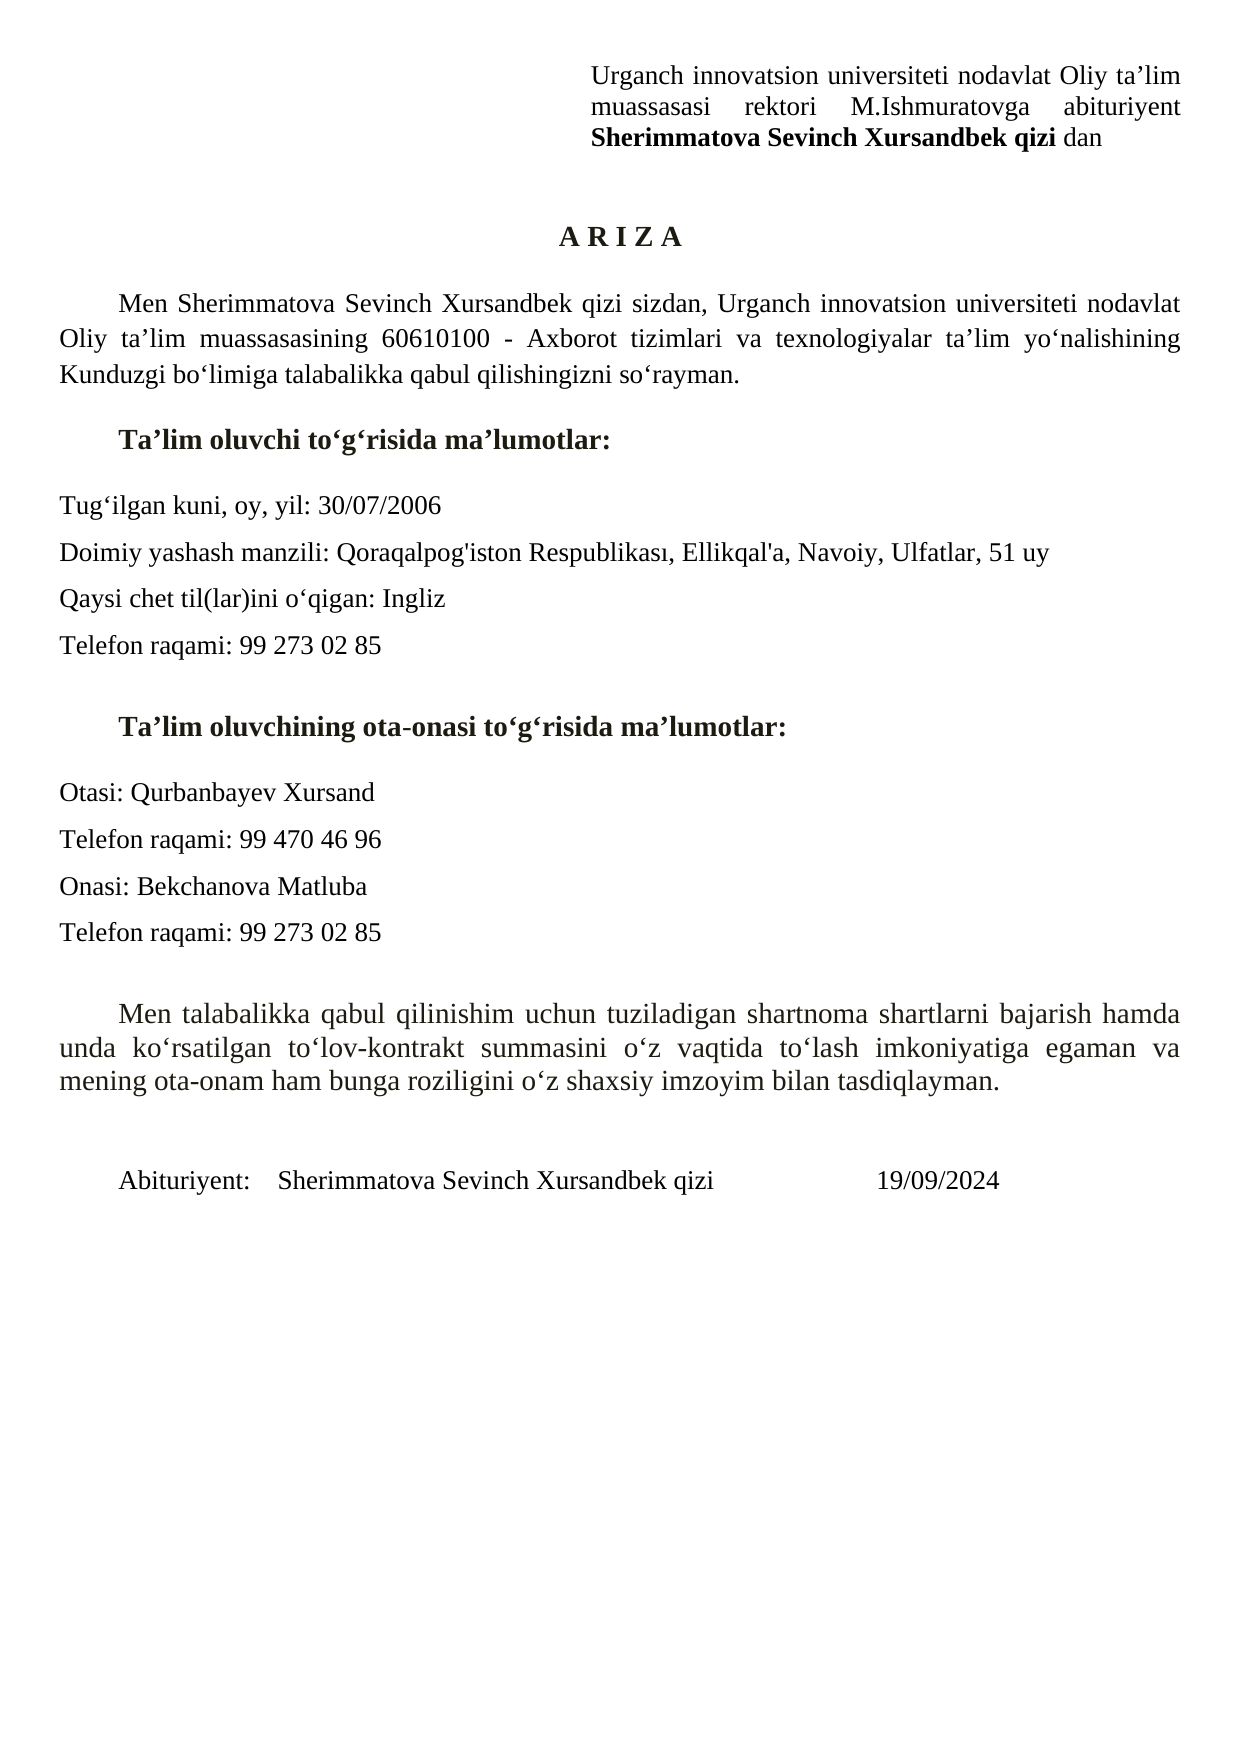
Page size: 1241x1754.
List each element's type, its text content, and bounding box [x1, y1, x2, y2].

text Abituriyent: Sherimmatova Sevinch Xursandbek qizi 19/09/2024 [59, 1164, 1181, 1195]
text Men talabalikka qabul qilinishim uchun tuziladigan shartnoma shartlarni bajarish hamda unda ko‘rsatilgan to‘lov-kontrakt summasini o‘z vaqtida to‘lash imkoniyatiga egaman va mening ota-onam ham bunga roziligini oʻz shaxsiy imzoyim bilan tasdiqlayman. [59, 996, 1181, 1097]
text Telefon raqami: 99 273 02 85 [59, 916, 1181, 947]
text Doimiy yashash manzili: Qoraqalpog'iston Respublikası, Ellikqal'a, Navoiy, Ulfatlar, 51 uy [59, 536, 1181, 567]
text Ta’lim oluvchining ota-onasi to‘g‘risida ma’lumotlar: [59, 709, 1181, 743]
text Otasi: Qurbanbayev Xursand [59, 776, 1181, 807]
text Tug‘ilgan kuni, oy, yil: 30/07/2006 [59, 489, 1181, 520]
text Ta’lim oluvchi to‘g‘risida ma’lumotlar: [59, 422, 1181, 455]
text A R I Z A [59, 219, 1181, 253]
text Men Sherimmatova Sevinch Xursandbek qizi sizdan, Urganch innovatsion universiteti nodavlat Oliy ta’lim muassasasining 60610100 - Axborot tizimlari va texnologiyalar ta’lim yo‘nalishining Kunduzgi bo‘limiga talabalikka qabul qilishingizni so‘rayman. [59, 287, 1181, 389]
text Qaysi chet til(lar)ini o‘qigan: Ingliz [59, 582, 1181, 613]
text Telefon raqami: 99 470 46 96 [59, 823, 1181, 854]
text Urganch innovatsion universiteti nodavlat Oliy ta’lim muassasasi rektori M.Ishmuratovga abituriyent Sherimmatova Sevinch Xursandbek qizi dan [591, 59, 1181, 152]
text Onasi: Bekchanova Matluba [59, 869, 1181, 901]
text Telefon raqami: 99 273 02 85 [59, 629, 1181, 660]
